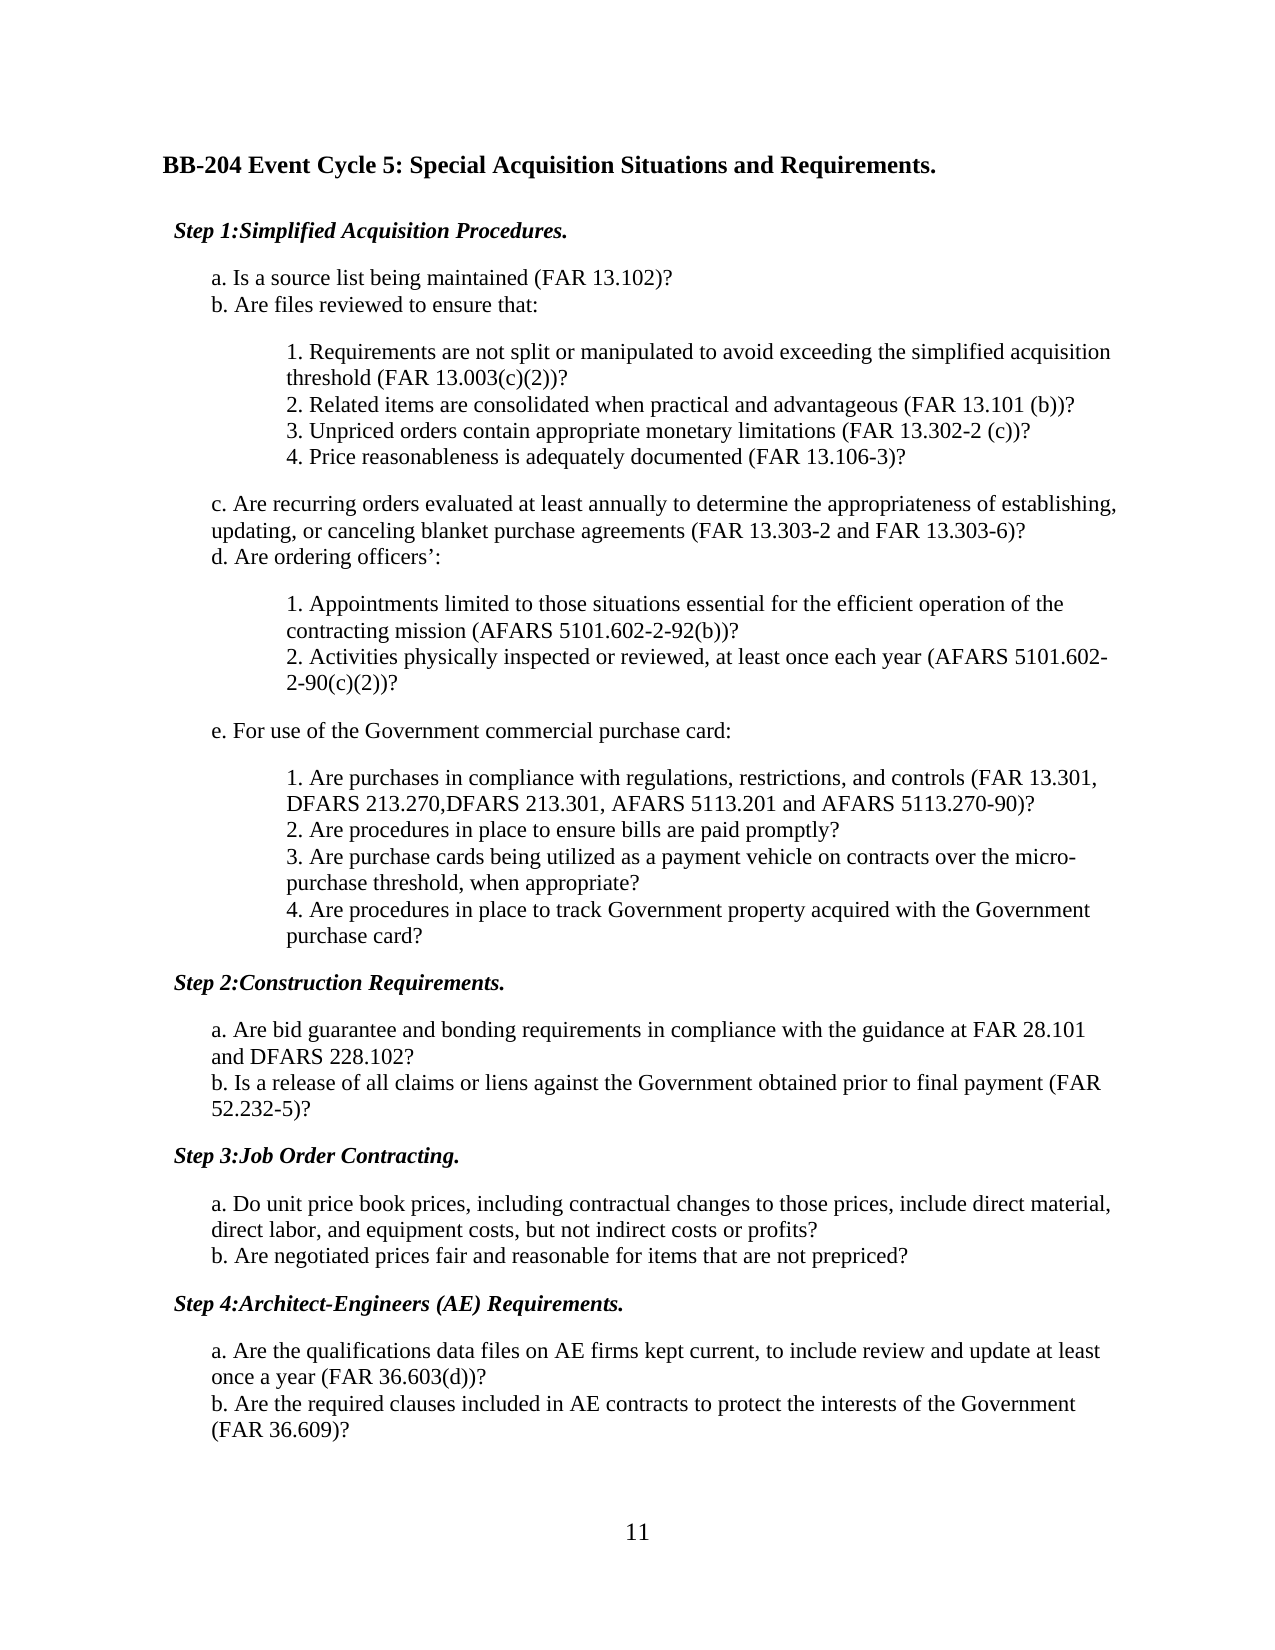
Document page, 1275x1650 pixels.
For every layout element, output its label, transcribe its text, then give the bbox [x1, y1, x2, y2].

text d. Are ordering officers’: [201, 543, 1135, 580]
text e. For use of the Government commercial purchase card: [201, 706, 1135, 753]
text 2. Related items are consolidated when practical and advantageous (FAR 13.101 (b))? [276, 391, 1135, 417]
text c. Are recurring orders evaluated at least annually to determine the appropriateness of establishing, updating, or canceling blanket purchase agreements (FAR 13.303-2 and FAR 13.303-6)? [201, 480, 1135, 543]
text 3. Unpriced orders contain appropriate monetary limitations (FAR 13.302-2 (c))? [276, 417, 1135, 443]
text b. Are files reviewed to ensure that: [201, 291, 1135, 327]
text Step 3:Job Order Contracting. [163, 1132, 1135, 1179]
text a. Do unit price book prices, including contractual changes to those prices, include direct material, direct labor, and equipment costs, but not indirect costs or profits? [201, 1179, 1135, 1242]
text b. Are negotiated prices fair and reasonable for items that are not prepriced? [201, 1242, 1135, 1279]
text 4. Price reasonableness is adequately documented (FAR 13.106-3)? [276, 443, 1135, 480]
text 1. Requirements are not split or manipulated to avoid exceeding the simplified acquisition threshold (FAR 13.003(c)(2))? [276, 327, 1135, 391]
text Step 4:Architect-Engineers (AE) Requirements. [163, 1279, 1135, 1326]
text b. Is a release of all claims or liens against the Government obtained prior to final payment (FAR 52.232-5)? [201, 1069, 1135, 1132]
text 1. Are purchases in compliance with regulations, restrictions, and controls (FAR 13.301, DFARS 213.270,DFARS 213.301, AFARS 5113.201 and AFARS 5113.270-90)? [276, 753, 1135, 817]
text 2. Are procedures in place to ensure bills are paid promptly? [276, 817, 1135, 843]
text 4. Are procedures in place to track Government property acquired with the Government purchase card? [276, 896, 1135, 959]
subtitle BB-204 Event Cycle 5: Special Acquisition Situations and Requirements. [162, 150, 1125, 179]
text a. Are the qualifications data files on AE firms kept current, to include review and update at least once a year (FAR 36.603(d))? [201, 1326, 1135, 1389]
text b. Are the required clauses included in AE contracts to protect the interests of the Government (FAR 36.609)? [201, 1389, 1135, 1442]
text 3. Are purchase cards being utilized as a payment vehicle on contracts over the micro-purchase threshold, when appropriate? [276, 843, 1135, 896]
text Step 1:Simplified Acquisition Procedures. [163, 207, 1135, 254]
text 1. Appointments limited to those situations essential for the efficient operation of the contracting mission (AFARS 5101.602-2-92(b))? [276, 580, 1135, 643]
text a. Are bid guarantee and bonding requirements in compliance with the guidance at FAR 28.101 and DFARS 228.102? [201, 1006, 1135, 1069]
text 2. Activities physically inspected or reviewed, at least once each year (AFARS 5101.602-2-90(c)(2))? [276, 643, 1135, 706]
text Step 2:Construction Requirements. [163, 959, 1135, 1006]
text a. Is a source list being maintained (FAR 13.102)? [201, 254, 1135, 291]
